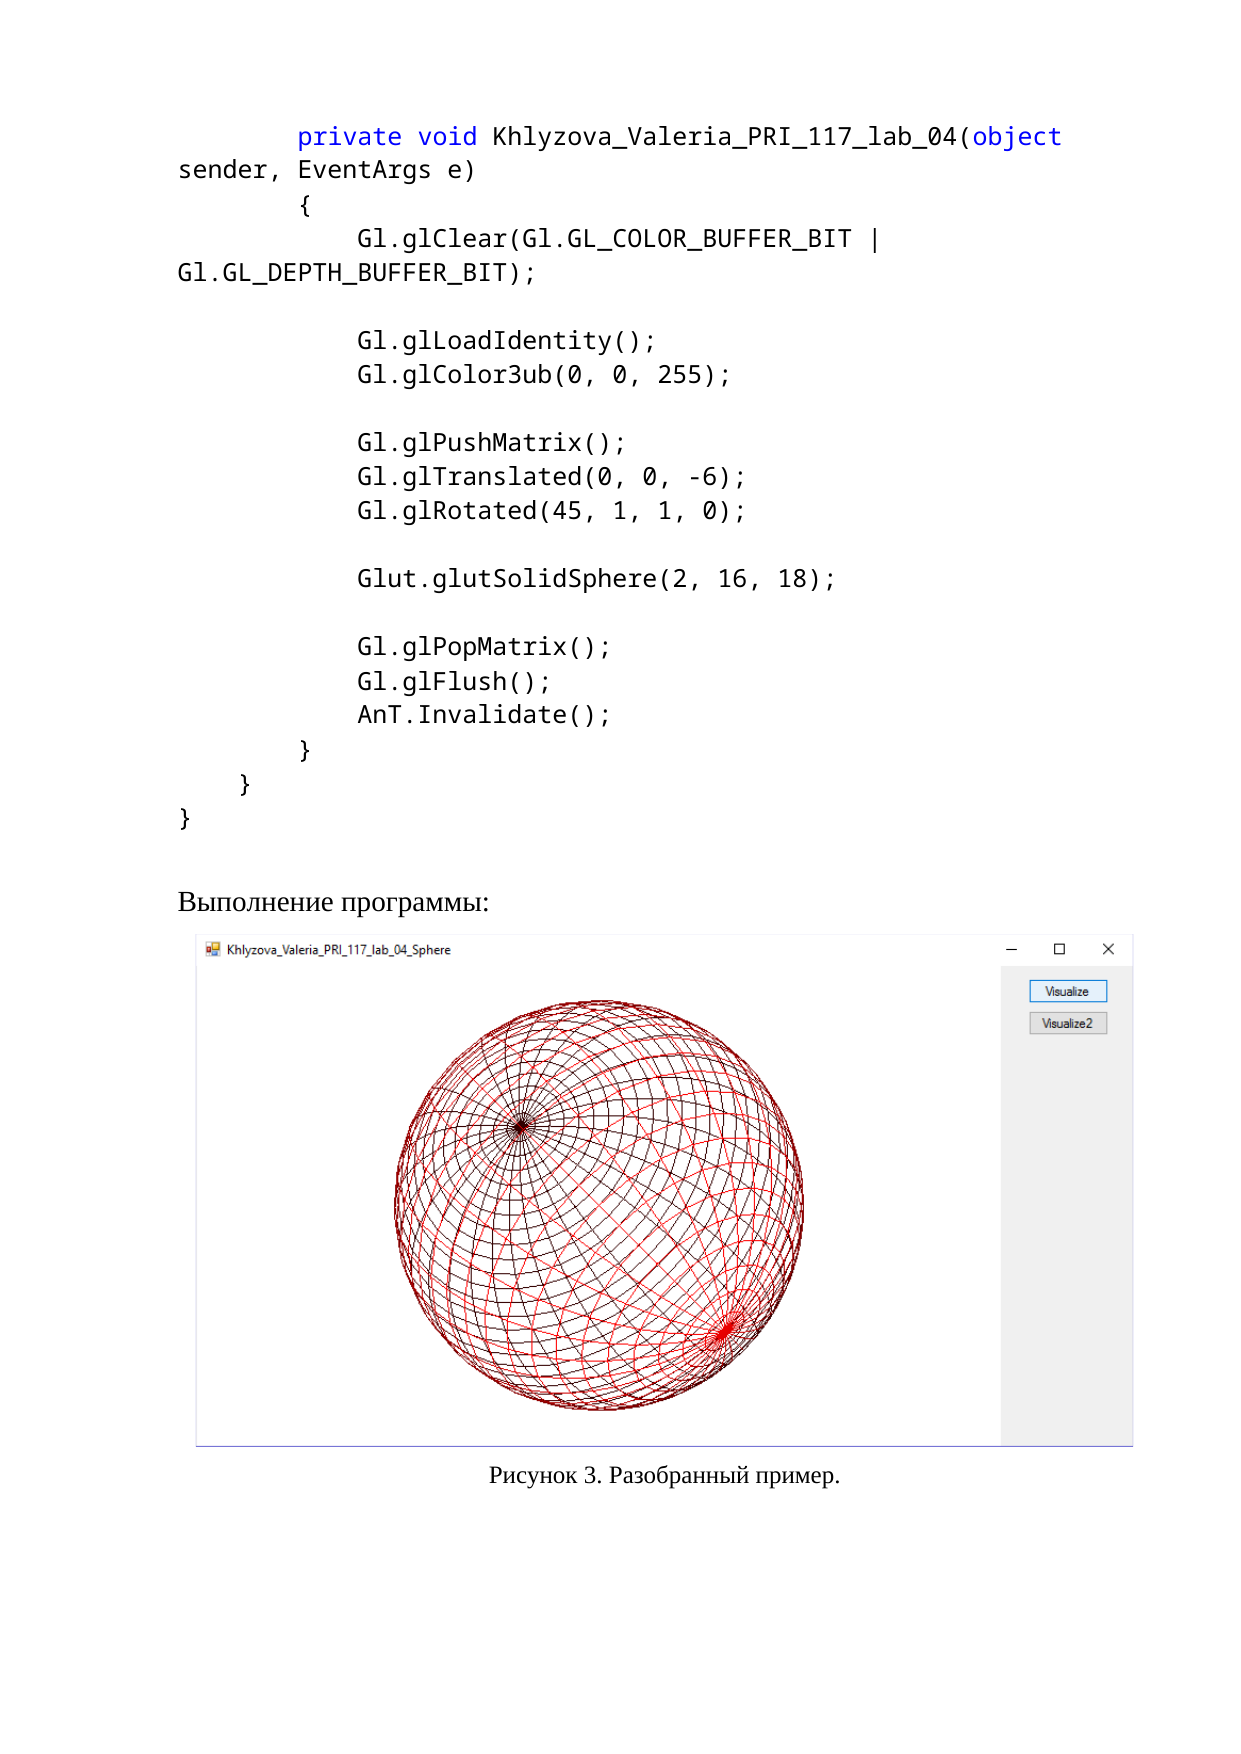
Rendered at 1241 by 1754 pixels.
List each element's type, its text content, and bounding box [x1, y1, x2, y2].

text } [177, 765, 1152, 799]
picture [195, 934, 1134, 1447]
text } [177, 799, 1152, 833]
text Gl.glColor3ub(0, 0, 255); [177, 357, 1152, 391]
text Gl.glPopMatrix(); [177, 629, 1152, 663]
text Gl.glClear(Gl.GL_COLOR_BUFFER_BIT | Gl.GL_DEPTH_BUFFER_BIT); [177, 220, 1152, 288]
text private void Khlyzova_Valeria_PRI_117_lab_04(object sender, EventArgs e) [177, 118, 1152, 186]
text Выполнение программы: [177, 884, 1152, 917]
text AnT.Invalidate(); [177, 697, 1152, 731]
text { [177, 186, 1152, 220]
text Рисунок 3. Разобранный пример. [177, 1460, 1152, 1489]
text Gl.glFlush(); [177, 663, 1152, 697]
text Gl.glTranslated(0, 0, -6); [177, 459, 1152, 493]
text Gl.glRotated(45, 1, 1, 0); [177, 493, 1152, 527]
text Gl.glPushMatrix(); [177, 425, 1152, 459]
text } [177, 731, 1152, 765]
text Glut.glutSolidSphere(2, 16, 18); [177, 561, 1152, 595]
text Gl.glLoadIdentity(); [177, 322, 1152, 357]
